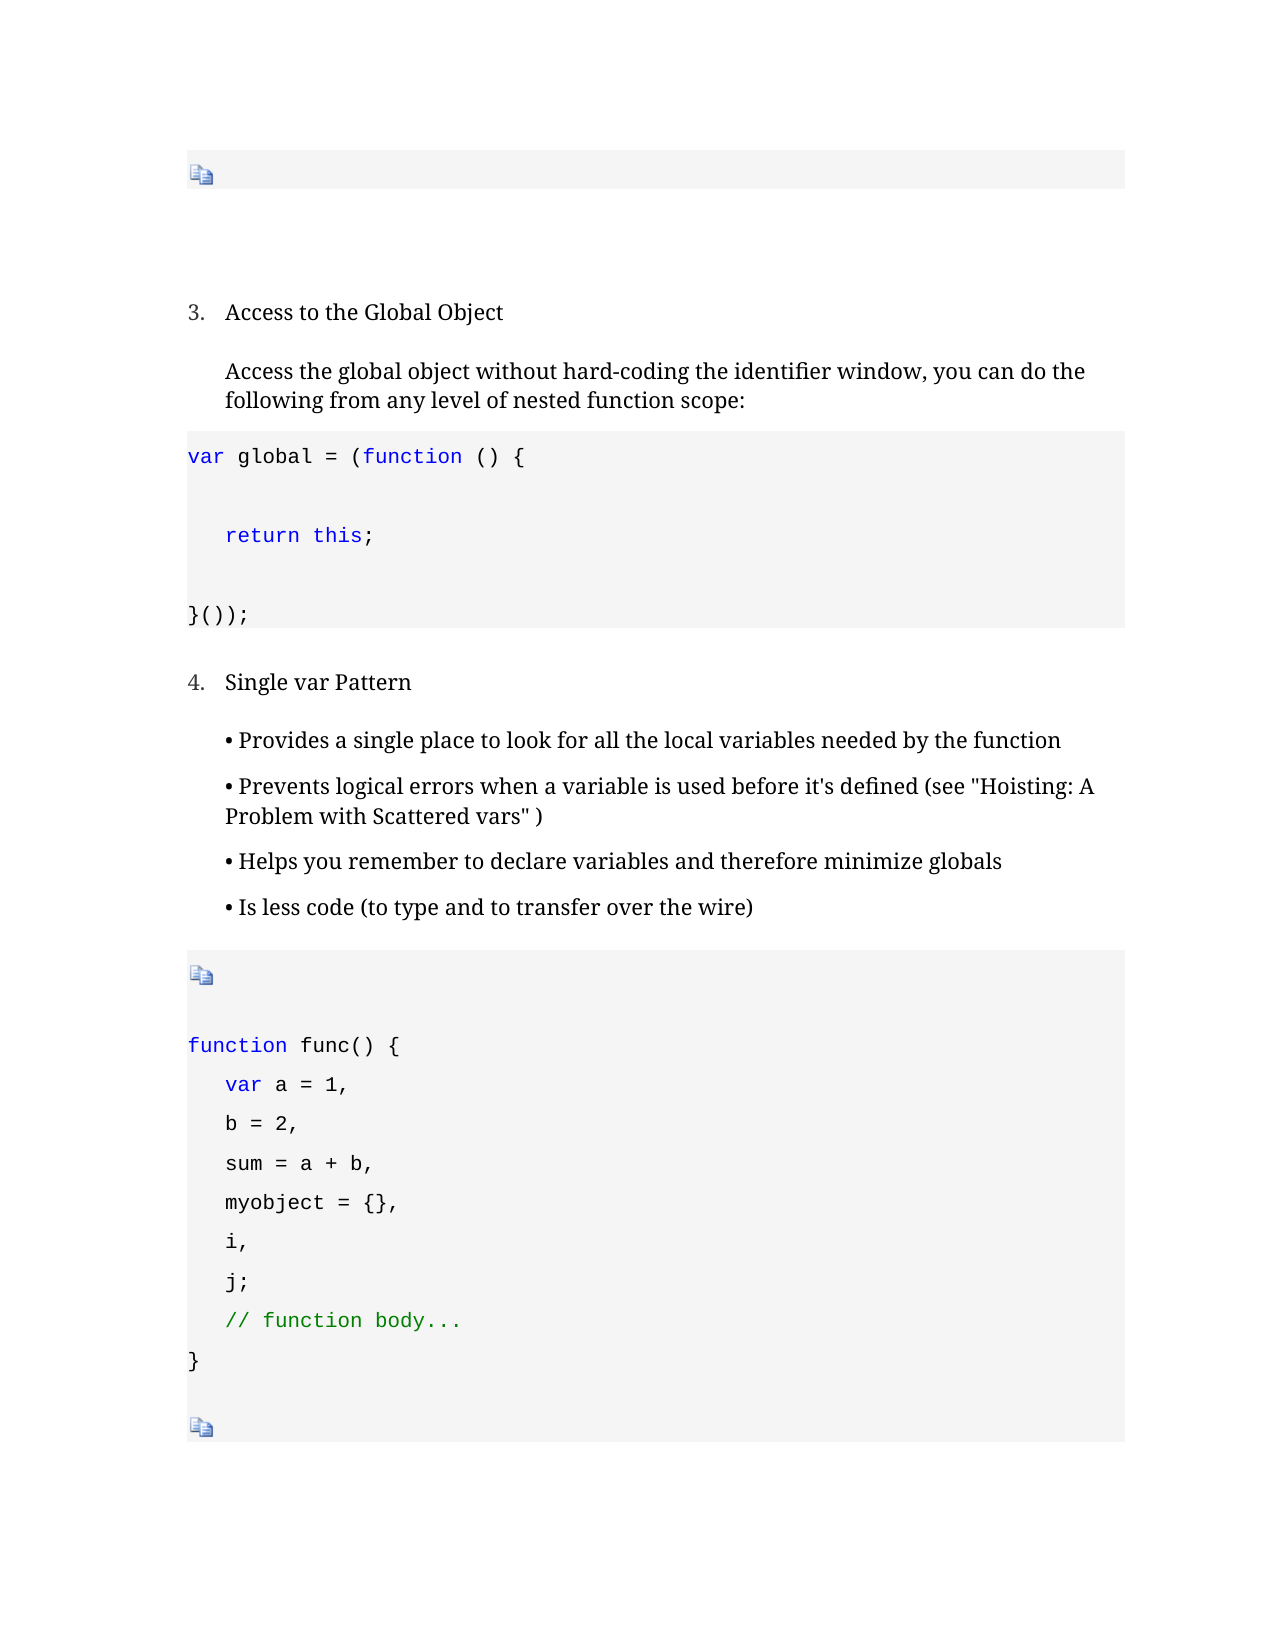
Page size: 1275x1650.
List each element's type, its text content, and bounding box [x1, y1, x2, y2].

text b = 2, [187, 1098, 1125, 1137]
text • Prevents logical errors when a variable is used before it's defined (see "Hoisting: A Problem with Scattered vars" ) [225, 771, 1125, 830]
text j; [187, 1255, 1125, 1294]
picture [187, 959, 218, 990]
picture [187, 1411, 218, 1442]
text • Helps you remember to declare variables and therefore minimize globals [225, 846, 1125, 876]
text var global = (function () { [187, 431, 1125, 470]
text // function body... [187, 1294, 1125, 1334]
picture [187, 159, 218, 190]
text sum = a + b, [187, 1137, 1125, 1176]
text • Provides a single place to look for all the local variables needed by the function [225, 725, 1125, 755]
text Access the global object without hard-coding the identifier window, you can do the following from any level of nested function scope: [225, 356, 1125, 415]
text function func() { [187, 1019, 1125, 1058]
text var a = 1, [187, 1058, 1125, 1098]
text return this; [187, 509, 1125, 549]
list Access to the Global Object [187, 287, 1125, 326]
text • Is less code (to type and to transfer over the wire) [225, 891, 1125, 921]
list Single var Pattern [187, 657, 1125, 696]
text myobject = {}, [187, 1176, 1125, 1216]
text } [187, 1334, 1125, 1373]
text i, [187, 1216, 1125, 1255]
text }()); [187, 588, 1125, 628]
